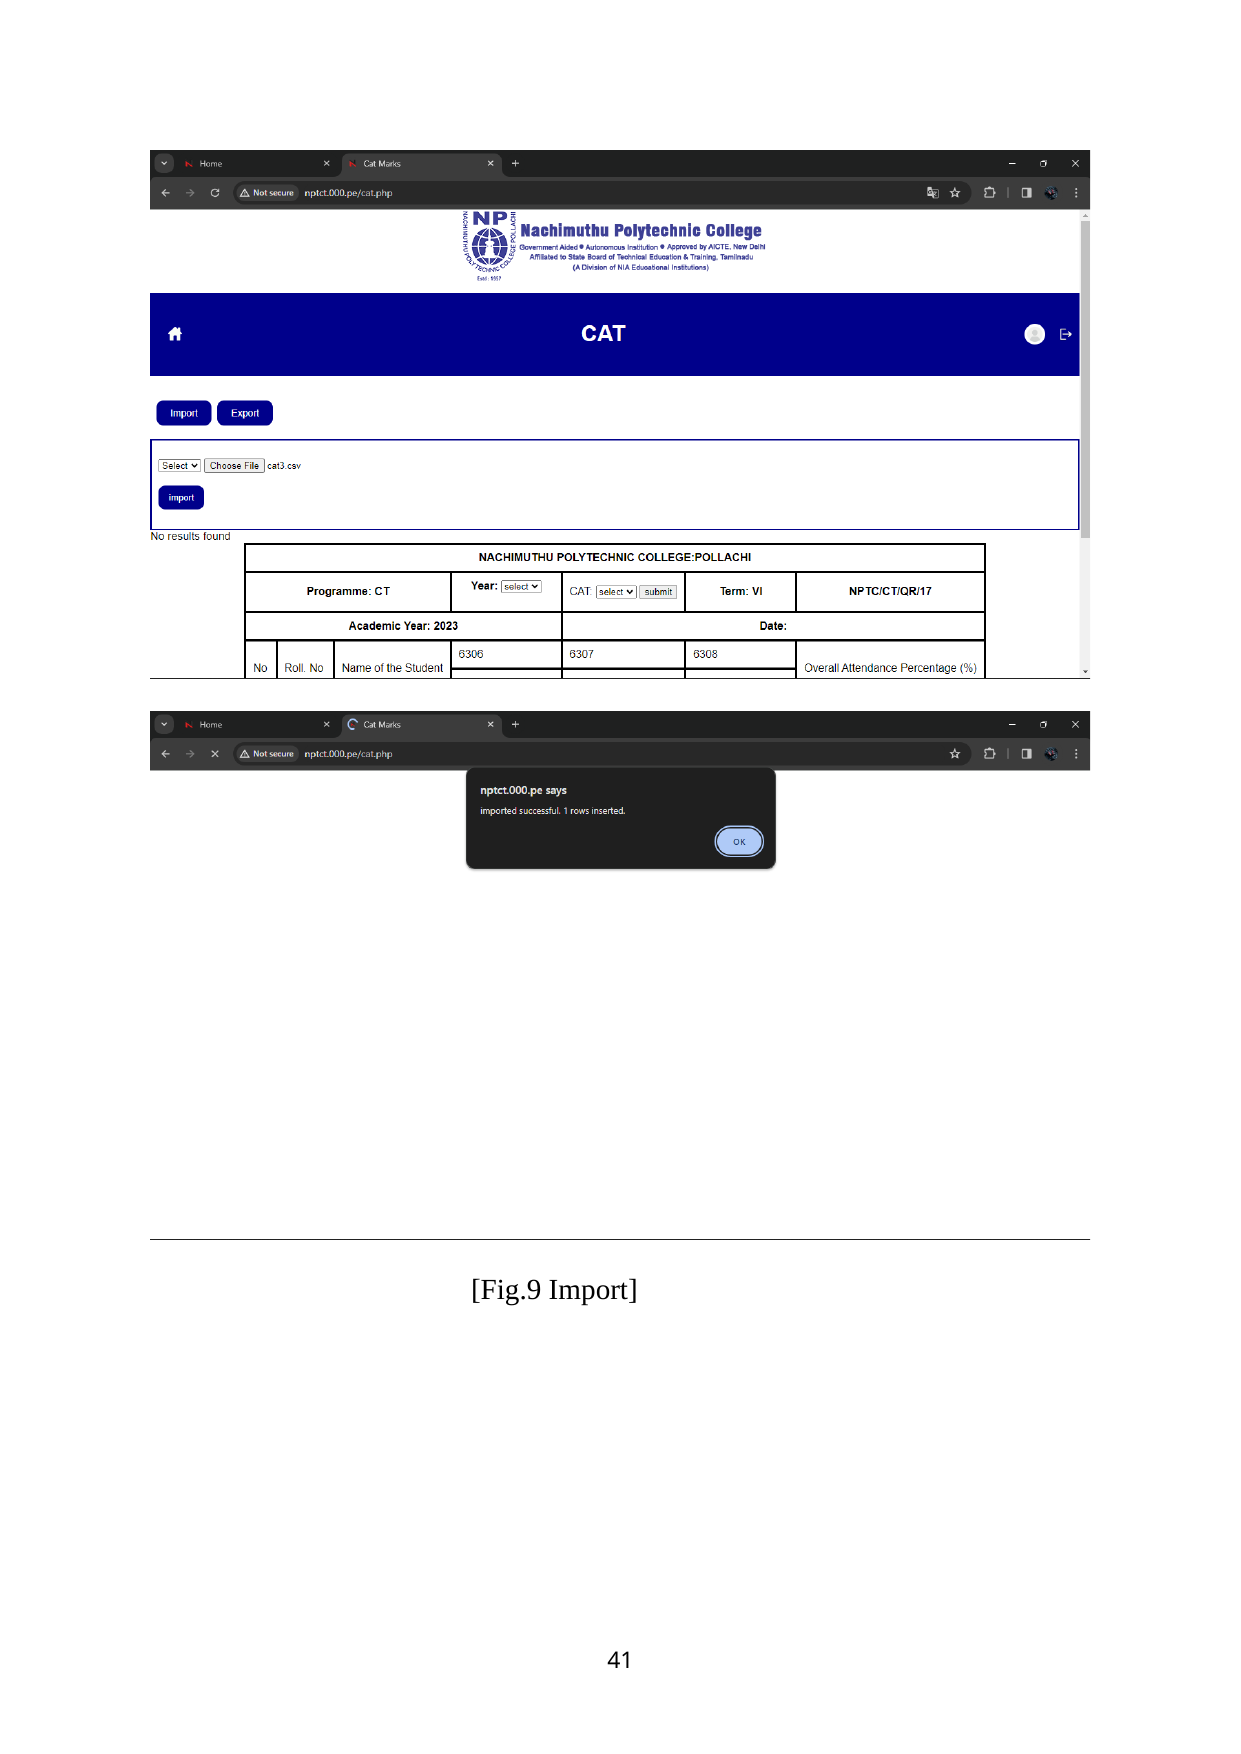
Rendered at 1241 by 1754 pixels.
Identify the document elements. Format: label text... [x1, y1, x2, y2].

picture [150, 711, 1091, 1240]
picture [150, 150, 1091, 679]
text [Fig.9 Import] [150, 1272, 1090, 1305]
